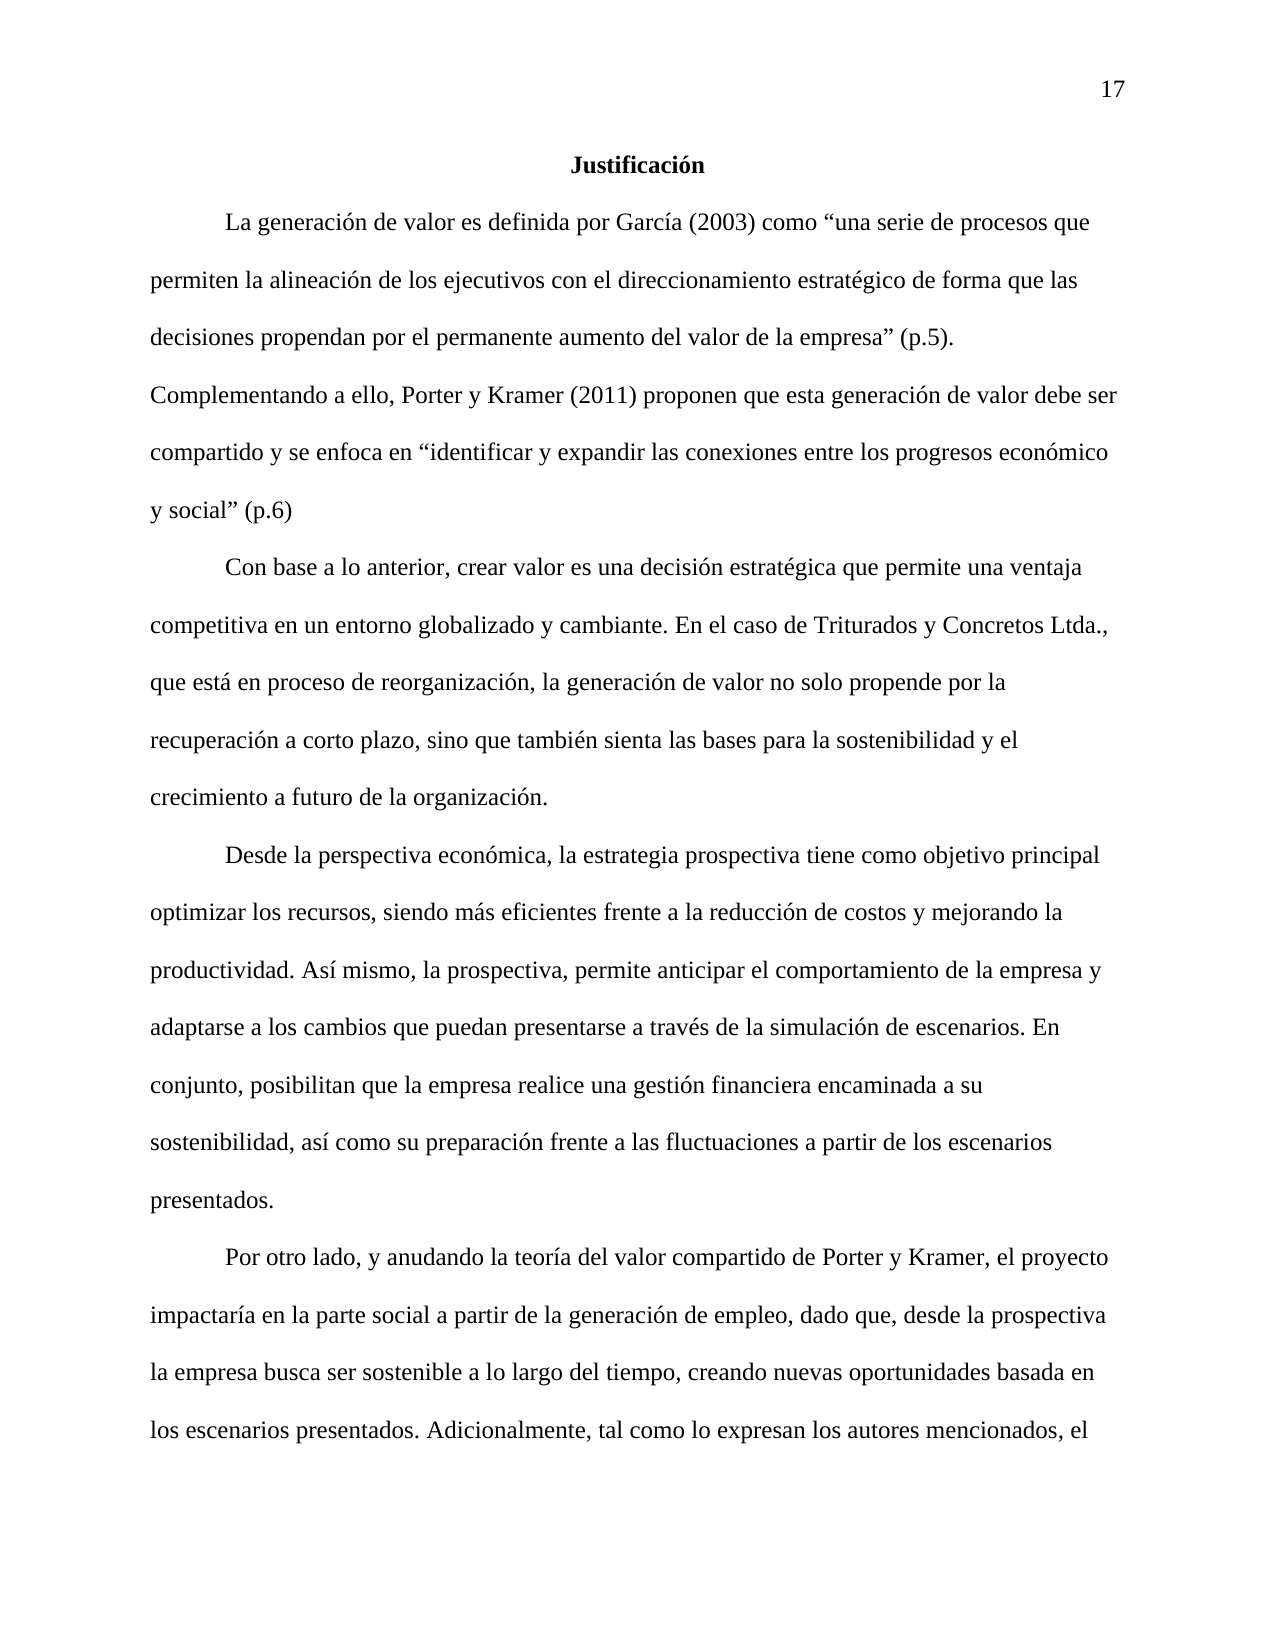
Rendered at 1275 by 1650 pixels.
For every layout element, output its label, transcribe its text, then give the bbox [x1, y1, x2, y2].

subtitle Justificación [150, 150, 1125, 179]
text Con base a lo anterior, crear valor es una decisión estratégica que permite una ventaja competitiva en un entorno globalizado y cambiante. En el caso de Triturados y Concretos Ltda., que está en proceso de reorganización, la generación de valor no solo propende por la recuperación a corto plazo, sino que también sienta las bases para la sostenibilidad y el crecimiento a futuro de la organización. [150, 552, 1125, 811]
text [150, 1242, 1125, 1444]
text Desde la perspectiva económica, la estrategia prospectiva tiene como objetivo principal optimizar los recursos, siendo más eficientes frente a la reducción de costos y mejorando la productividad. Así mismo, la prospectiva, permite anticipar el comportamiento de la empresa y adaptarse a los cambios que puedan presentarse a través de la simulación de escenarios. En conjunto, posibilitan que la empresa realice una gestión financiera encaminada a su sostenibilidad, así como su preparación frente a las fluctuaciones a partir de los escenarios presentados. [150, 840, 1125, 1214]
text La generación de valor es definida por García como “una serie de procesos que permiten la alineación de los ejecutivos con el direccionamiento estratégico de forma que las decisiones propendan por el permanente aumento del valor de la empresa” (p.5). Complementando a ello, Porter y Kramer proponen que esta generación de valor debe ser compartido y se enfoca en “identificar y expandir las conexiones entre los progresos económico y social” (p.6) [150, 207, 1125, 524]
